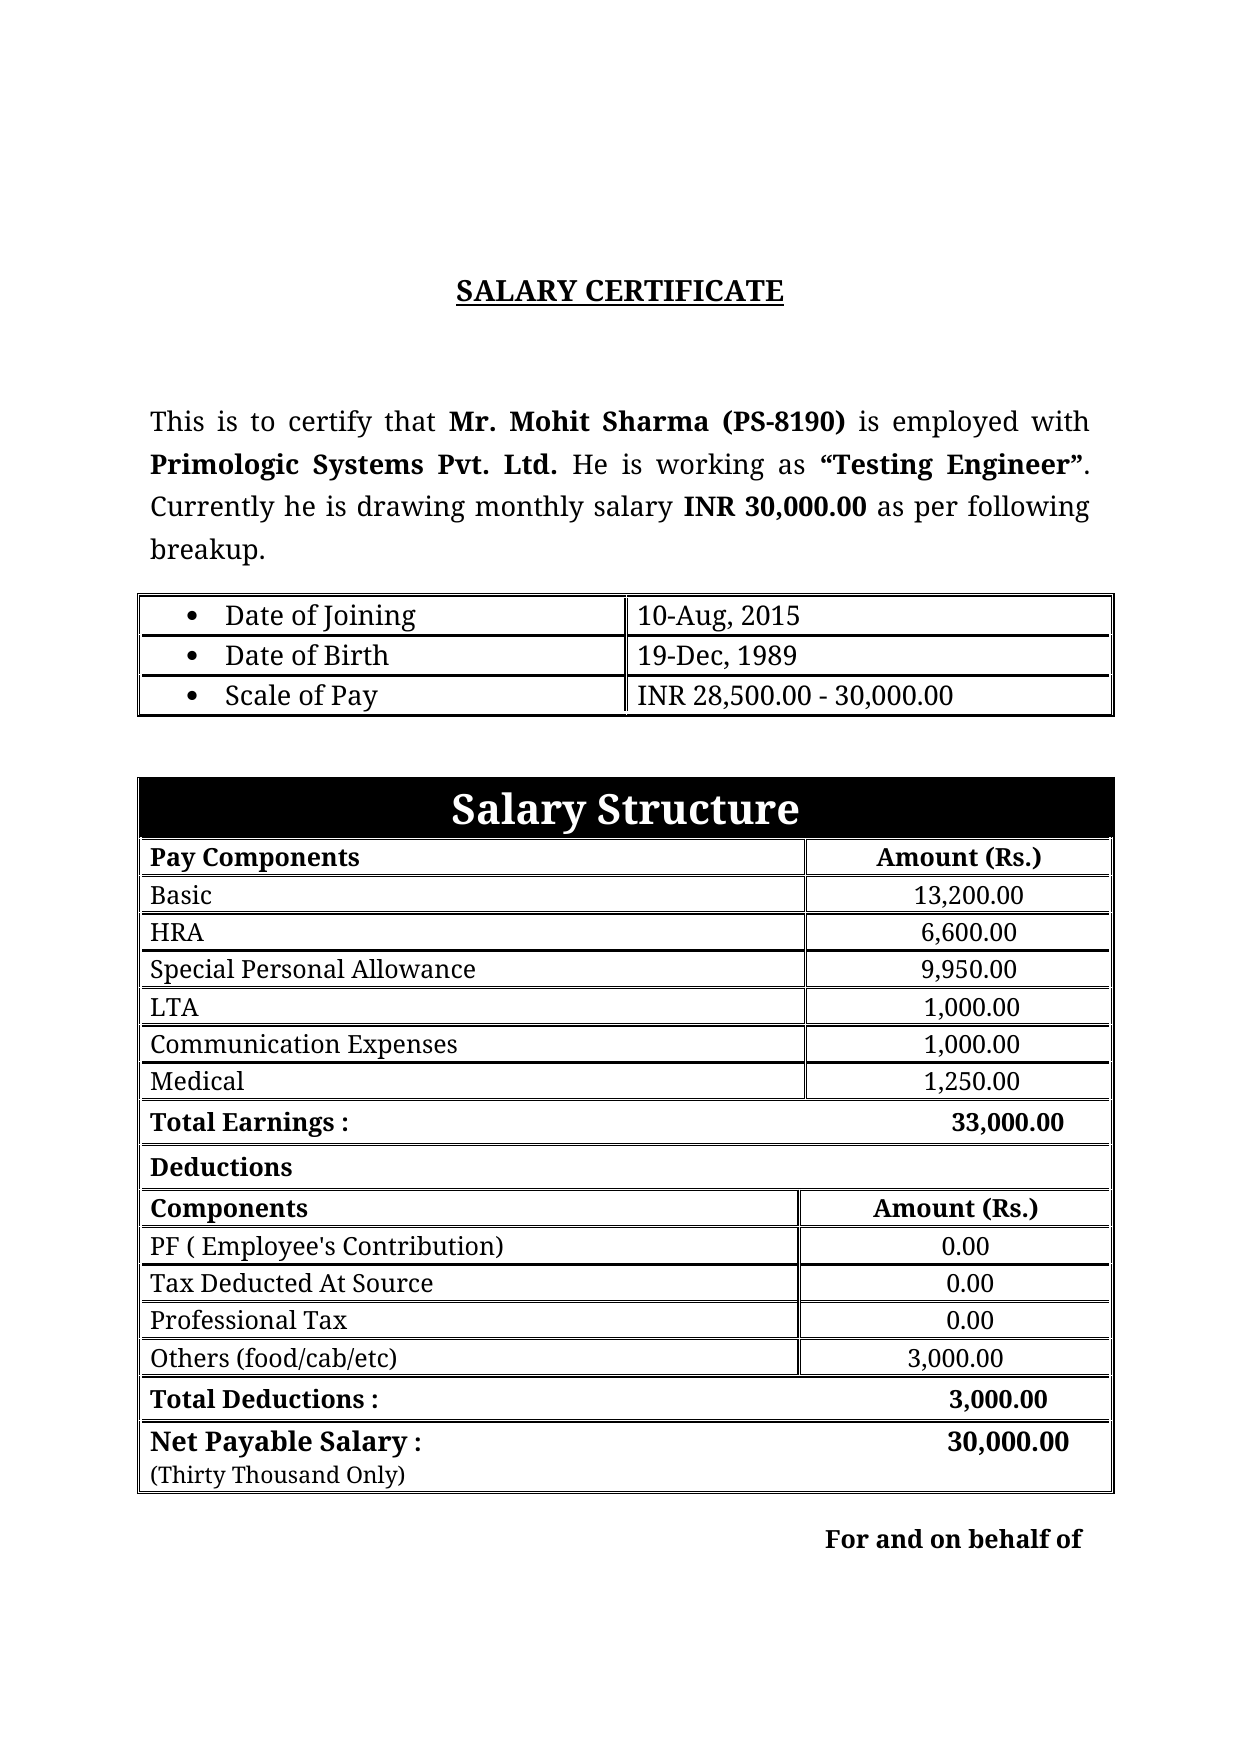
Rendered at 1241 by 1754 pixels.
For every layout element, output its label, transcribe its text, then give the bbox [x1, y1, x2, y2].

table_cell Date of Birth [139, 634, 624, 673]
table_header Date of Joining [140, 597, 626, 633]
table_cell LTA [140, 986, 804, 1023]
table_cell 6,600.00 [805, 911, 1113, 949]
table_cell Total Earnings : 33,000.00 [140, 1098, 1111, 1143]
table_cell 1,000.00 [805, 1023, 1113, 1061]
table_cell 1,250.00 [807, 1061, 1113, 1098]
table_cell 0.00 [801, 1263, 1113, 1300]
text For and on behalf of [750, 1521, 1090, 1555]
text This is to certify that Mr. Mohit Sharma (PS-8190) is employed with Primologic Systems Pvt. Ltd. He is working as “Testing Engineer”. Currently he is drawing monthly salary INR 30,000.00 as per following breakup. [150, 403, 1090, 567]
table_cell Special Personal Allowance [140, 949, 804, 986]
table_cell Professional Tax [140, 1300, 797, 1337]
table_cell Basic [140, 874, 804, 911]
table_cell 1,000.00 [807, 986, 1111, 1023]
table_cell Pay Components [140, 837, 804, 874]
table_cell 0.00 [801, 1300, 1111, 1337]
table_cell Net Payable Salary : 30,000.00 (Thirty Thousand Only) [139, 1419, 1113, 1491]
table_cell 13,200.00 [807, 874, 1111, 911]
table_cell Scale of Pay [139, 674, 626, 714]
table_cell Communication Expenses [139, 1023, 805, 1061]
table_cell HRA [139, 911, 805, 949]
text SALARY CERTIFICATE [150, 270, 1090, 310]
table_header Salary Structure [140, 780, 1111, 837]
table_cell 19-Dec, 1989 [628, 634, 1113, 673]
table_cell Total Deductions : 3,000.00 [139, 1374, 1113, 1419]
table_cell Amount (Rs.) [807, 837, 1111, 874]
table_cell Deductions [140, 1143, 1111, 1188]
table_cell INR 28,500.00 - 30,000.00 [626, 674, 1113, 714]
table_header 10-Aug, 2015 [626, 596, 1111, 633]
table_cell Medical [139, 1061, 804, 1098]
table_cell 9,950.00 [807, 949, 1111, 986]
table_cell PF ( Employee's Contribution) [140, 1225, 798, 1262]
table_cell Others (food/cab/etc) [140, 1337, 798, 1374]
table_cell Amount (Rs.) [801, 1188, 1111, 1225]
table_cell 0.00 [801, 1225, 1111, 1262]
table_cell 3,000.00 [801, 1337, 1111, 1374]
table_cell Components [140, 1188, 798, 1225]
table_cell Tax Deducted At Source [139, 1263, 797, 1300]
